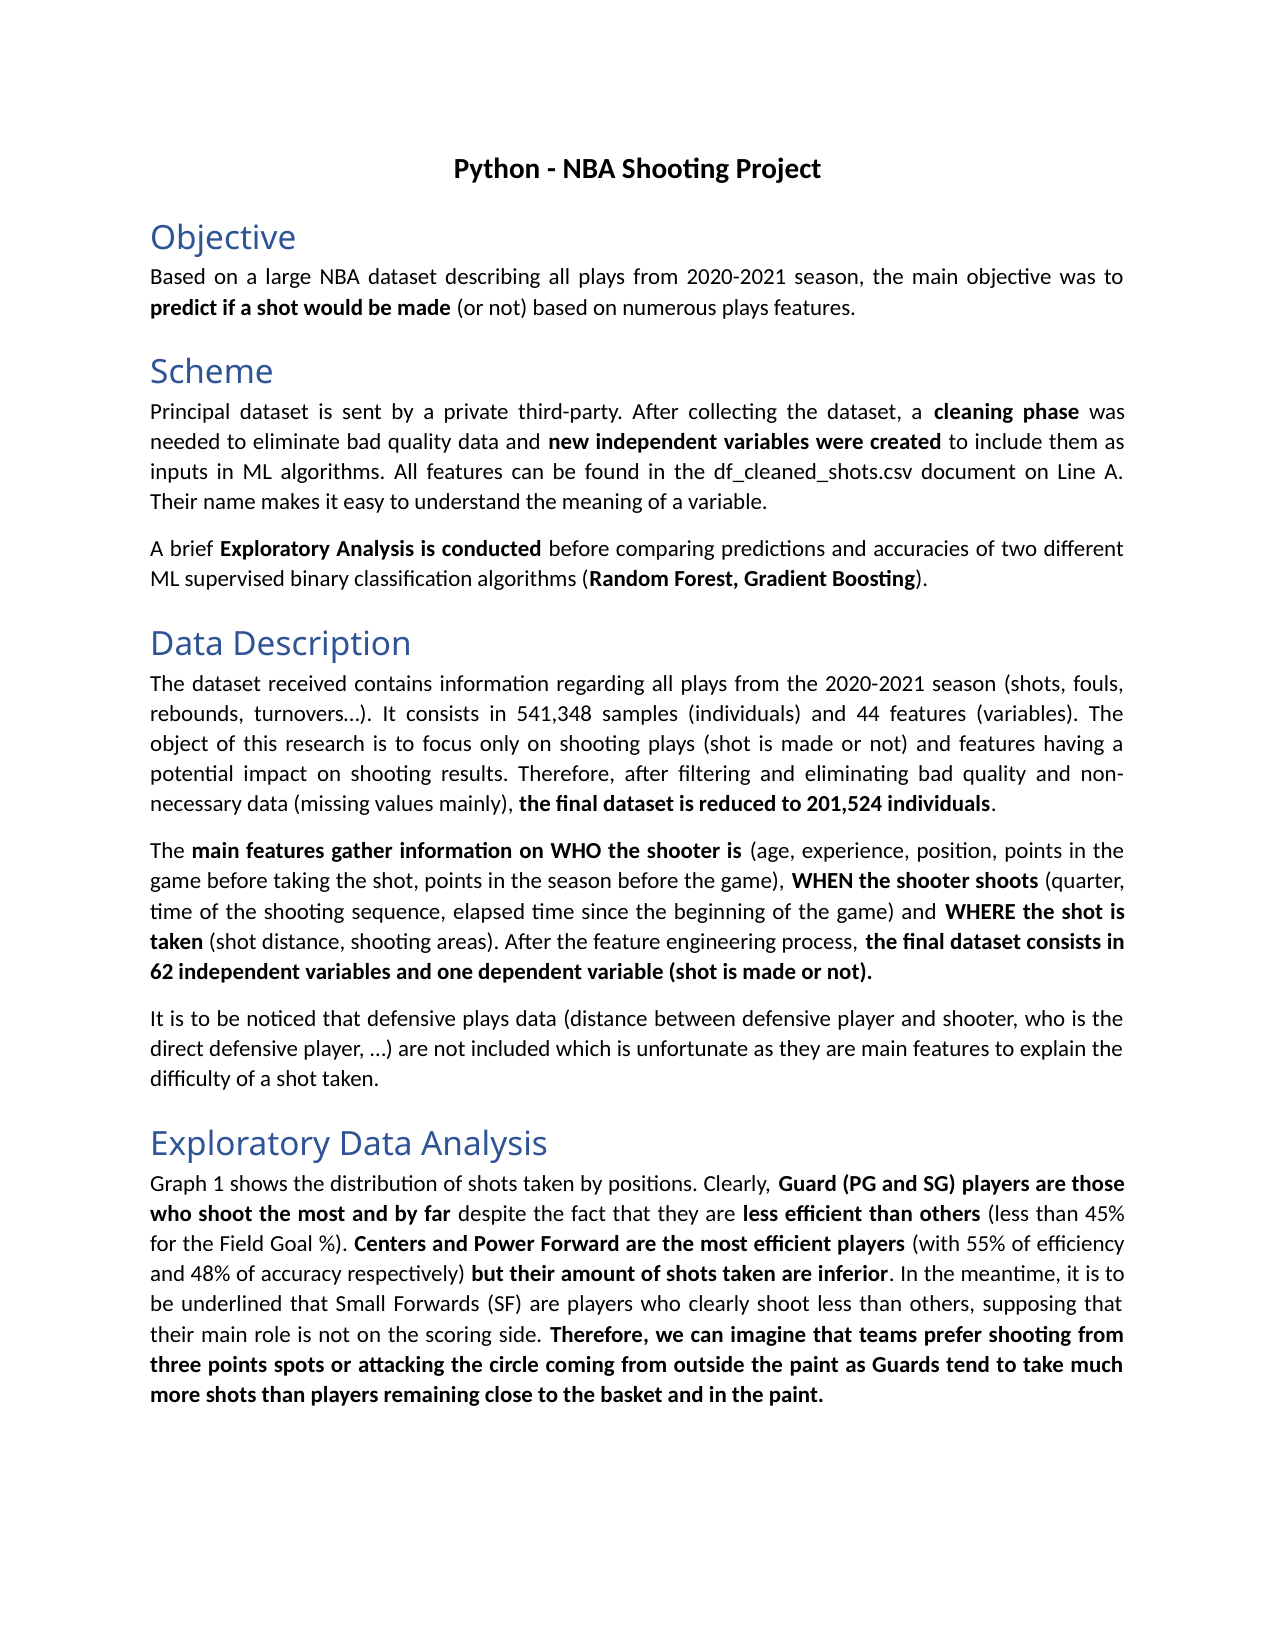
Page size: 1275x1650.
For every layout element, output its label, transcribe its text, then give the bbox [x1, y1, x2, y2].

subtitle Scheme [150, 348, 1125, 393]
subtitle Exploratory Data Analysis [150, 1120, 1125, 1165]
text Based on a large NBA dataset describing all plays from 2020-2021 season, the main objective was to predict if a shot would be made (or not) based on numerous plays features. [150, 262, 1125, 321]
text Principal dataset is sent by a private third-party. After collecting the dataset, a cleaning phase was needed to eliminate bad quality data and new independent variables were created to include them as inputs in ML algorithms. All features can be found in the df_cleaned_shots.csv document on Line A. Their name makes it easy to understand the meaning of a variable. [150, 397, 1125, 515]
text The dataset received contains information regarding all plays from the 2020-2021 season (shots, fouls, rebounds, turnovers…). It consists in 541,348 samples (individuals) and 44 features (variables). The object of this research is to focus only on shooting plays (shot is made or not) and features having a potential impact on shooting results. Therefore, after filtering and eliminating bad quality and non-necessary data (missing values mainly), the final dataset is reduced to 201,524 individuals. [150, 669, 1125, 817]
text The main features gather information on WHO the shooter is (age, experience, position, points in the game before taking the shot, points in the season before the game), WHEN the shooter shoots (quarter, time of the shooting sequence, elapsed time since the beginning of the game) and WHERE the shot is taken (shot distance, shooting areas). After the feature engineering process, the final dataset consists in 62 independent variables and one dependent variable (shot is made or not). [150, 836, 1125, 985]
text A brief Exploratory Analysis is conducted before comparing predictions and accuracies of two different ML supervised binary classification algorithms (Random Forest, Gradient Boosting). [150, 534, 1125, 592]
text Python - NBA Shooting Project [150, 150, 1125, 186]
text It is to be noticed that defensive plays data (distance between defensive player and shooter, who is the direct defensive player, …) are not included which is unfortunate as they are main features to explain the difficulty of a shot taken. [150, 1004, 1125, 1092]
subtitle Data Description [150, 620, 1125, 665]
subtitle Objective [150, 213, 1125, 259]
text Graph 1 shows the distribution of shots taken by positions. Clearly, Guard (PG and SG) players are those who shoot the most and by far despite the fact that they are less efficient than others (less than 45% for the Field Goal %). Centers and Power Forward are the most efficient players (with 55% of efficiency and 48% of accuracy respectively) but their amount of shots taken are inferior. In the meantime, it is to be underlined that Small Forwards (SF) are players who clearly shoot less than others, supposing that their main role is not on the scoring side. Therefore, we can imagine that teams prefer shooting from three points spots or attacking the circle coming from outside the paint as Guards tend to take much more shots than players remaining close to the basket and in the paint. [150, 1169, 1125, 1408]
